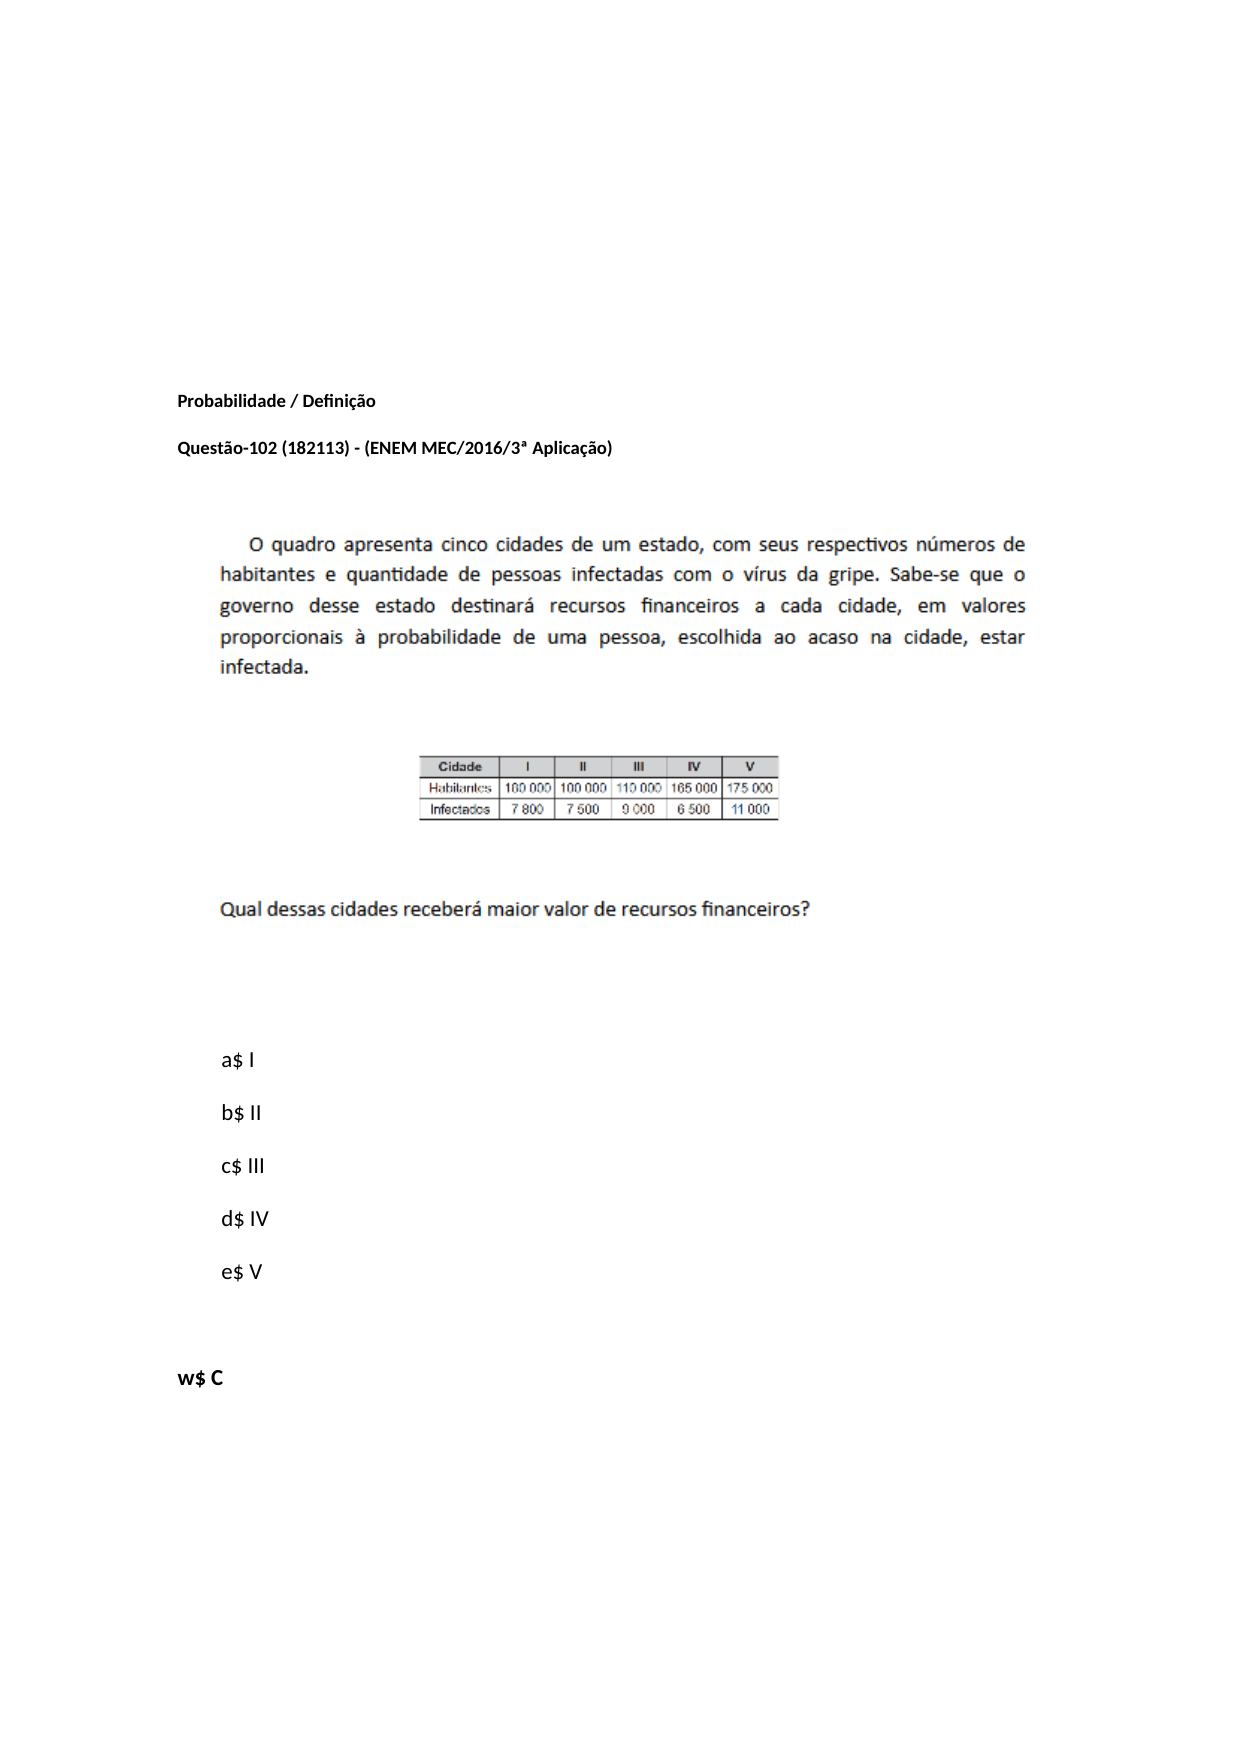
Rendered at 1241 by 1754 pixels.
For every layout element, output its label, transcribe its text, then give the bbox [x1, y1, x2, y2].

text d$ IV [221, 1204, 1063, 1232]
text c$ III [221, 1151, 1063, 1179]
text w$ C [177, 1363, 1063, 1391]
text e$ V [221, 1257, 1063, 1285]
text Questão-102 (182113) - (ENEM MEC/2016/3ª Aplicação) [177, 437, 1063, 459]
text a$ I [221, 1045, 1063, 1073]
text b$ II [221, 1098, 1063, 1126]
picture [191, 499, 1034, 964]
text Probabilidade / Definição [177, 389, 1063, 412]
